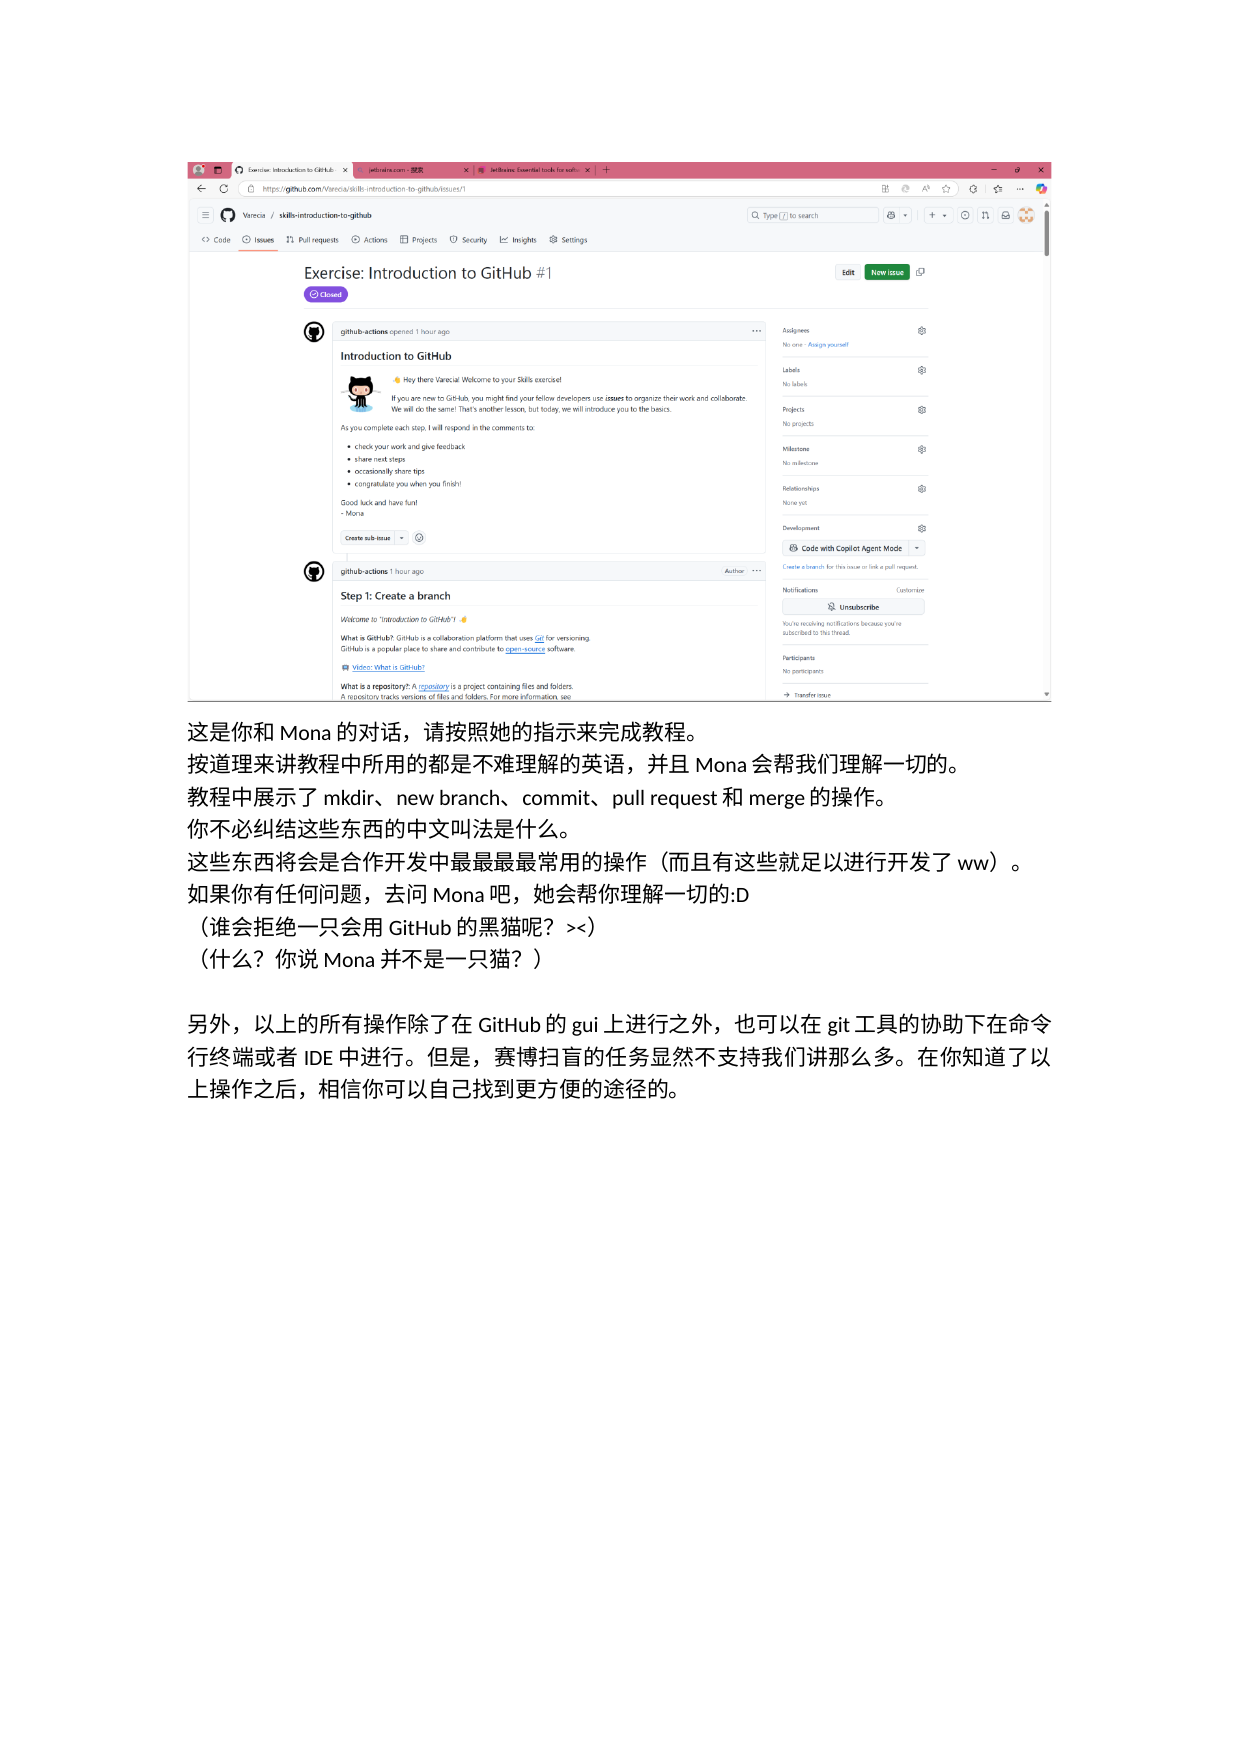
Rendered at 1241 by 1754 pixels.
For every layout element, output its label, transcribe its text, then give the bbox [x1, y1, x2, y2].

list 这些东西将会是合作开发中最最最最常用的操作（而且有这些就足以进行开发了ww）。 [187, 844, 1053, 877]
list 如果你有任何问题，去问Mona吧，她会帮你理解一切的:D [187, 877, 1053, 909]
list （谁会拒绝一只会用GitHub的黑猫呢？><） [187, 909, 1053, 942]
list （什么？你说Mona并不是一只猫？） [187, 942, 1053, 974]
list 你不必纠结这些东西的中文叫法是什么。 [187, 812, 1053, 844]
list 按道理来讲教程中所用的都是不难理解的英语，并且Mona会帮我们理解一切的。 [187, 747, 1053, 779]
list 教程中展示了mkdir、new branch、commit、pull request和merge的操作。 [187, 779, 1053, 812]
list 这是你和Mona的对话，请按照她的指示来完成教程。 [187, 714, 1053, 747]
picture [187, 162, 1052, 702]
list 另外，以上的所有操作除了在GitHub的gui上进行之外，也可以在git工具的协助下在命令行终端或者IDE中进行。但是，赛博扫盲的任务显然不支持我们讲那么多。在你知道了以上操作之后，相信你可以自己找到更方便的途径的。 [187, 1007, 1053, 1104]
